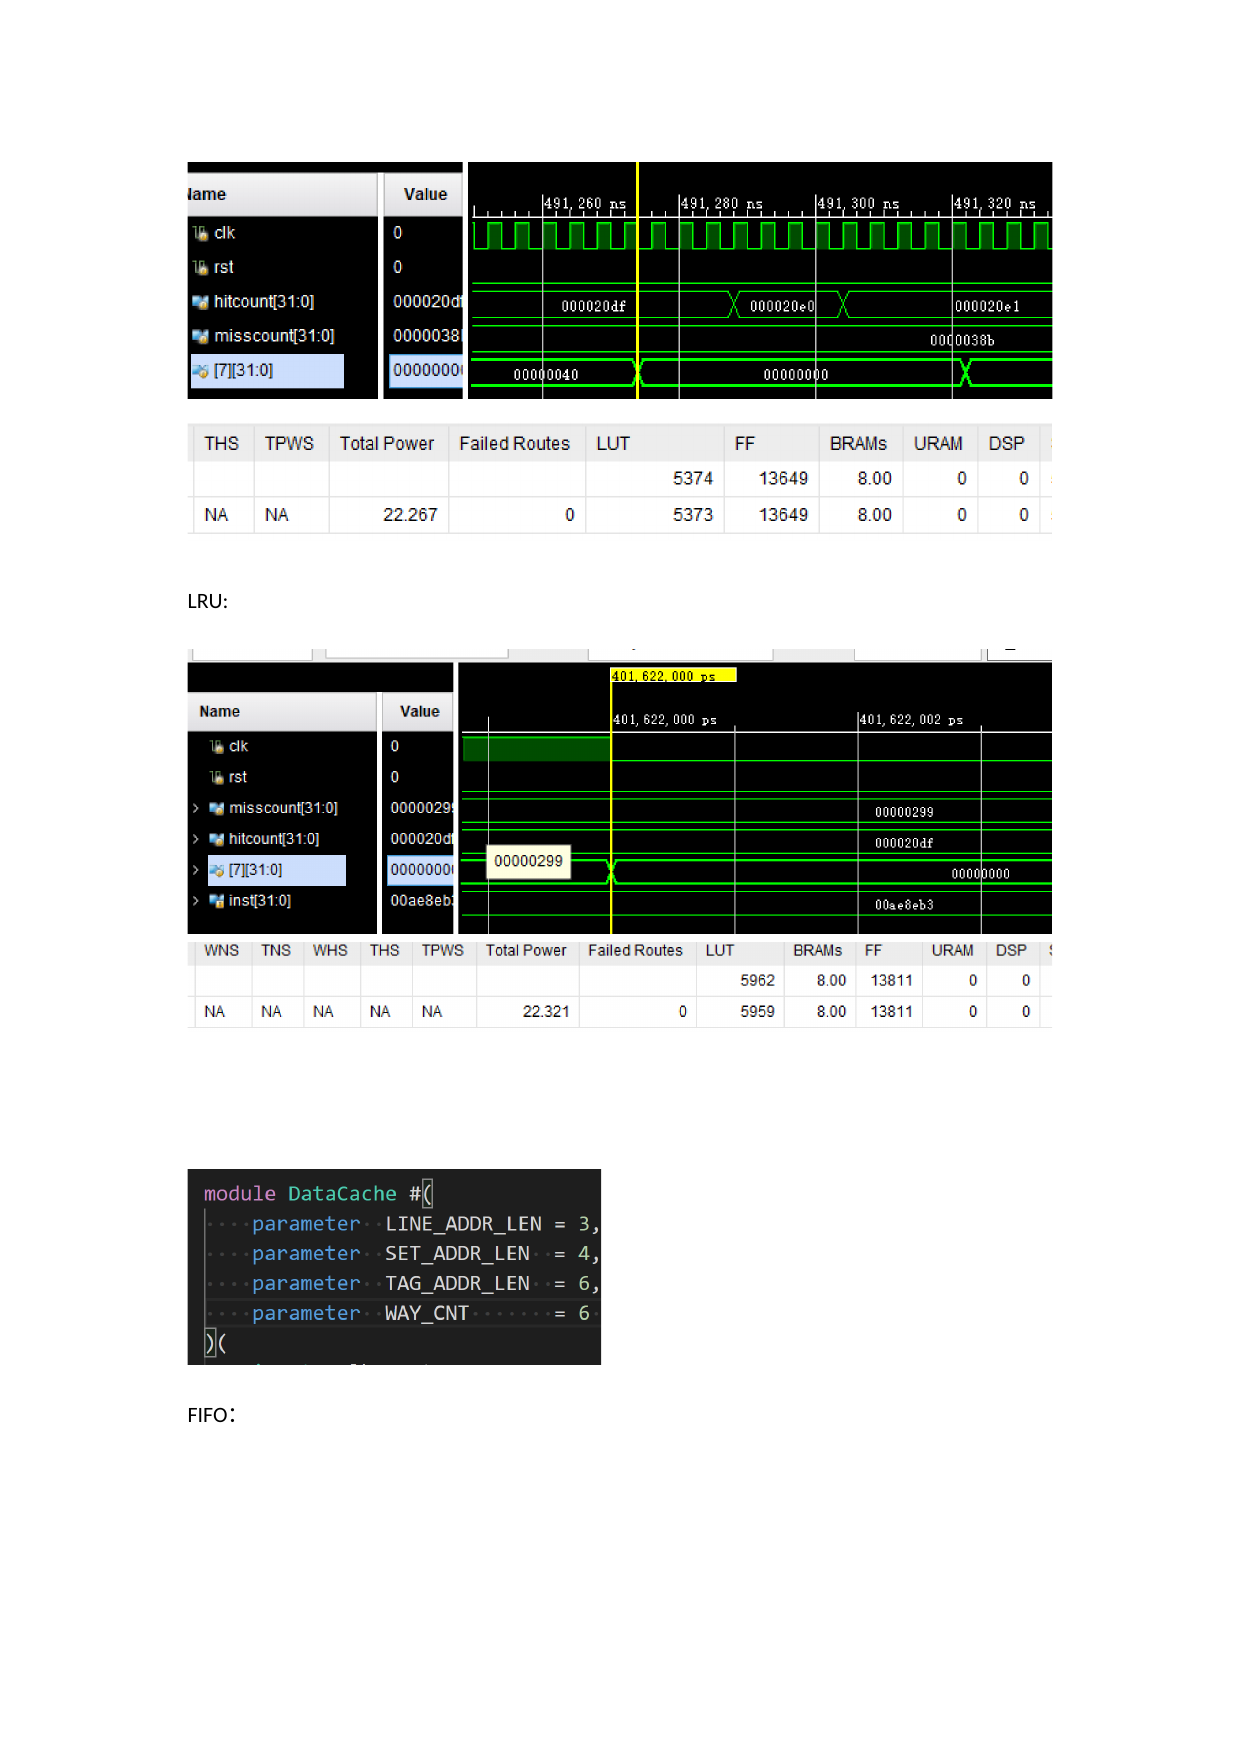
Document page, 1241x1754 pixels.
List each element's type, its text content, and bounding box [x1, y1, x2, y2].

text LRU: [187, 584, 1053, 617]
picture [187, 942, 1053, 1032]
picture [187, 422, 1052, 541]
text FIFO： [187, 1397, 1053, 1429]
picture [187, 1169, 602, 1365]
picture [187, 162, 1053, 399]
picture [187, 649, 1052, 934]
